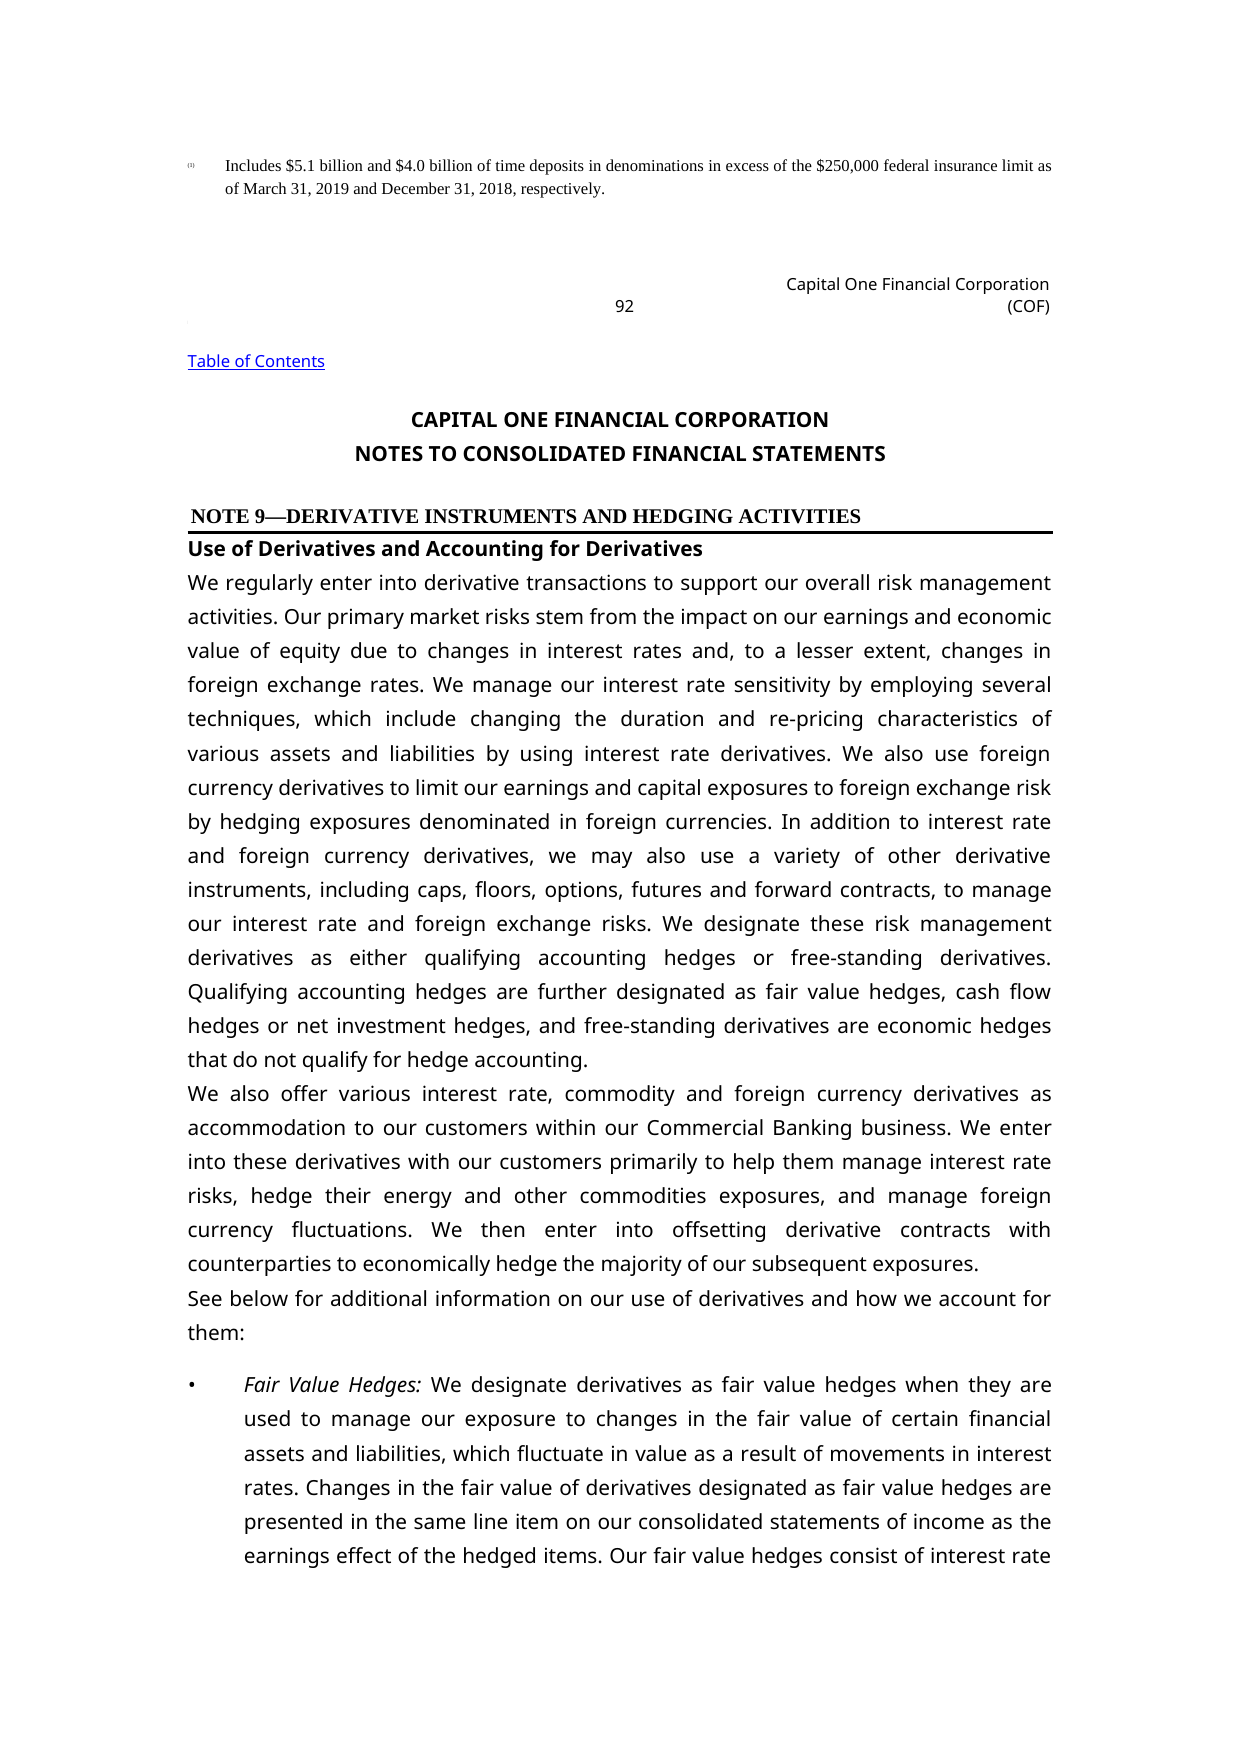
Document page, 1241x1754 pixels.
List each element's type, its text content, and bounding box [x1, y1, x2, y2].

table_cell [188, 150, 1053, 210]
text Use of Derivatives and Accounting for Derivatives [187, 534, 1053, 563]
text Table of Contents [187, 349, 1053, 372]
text We regularly enter into derivative transactions to support our overall risk management activities. Our primary market risks stem from the impact on our earnings and economic value of equity due to changes in interest rates and, to a lesser extent, changes in foreign exchange rates. We manage our interest rate sensitivity by employing several techniques, which include changing the duration and re-pricing characteristics of various assets and liabilities by using interest rate derivatives. We also use foreign currency derivatives to limit our earnings and capital exposures to foreign exchange risk by hedging exposures denominated in foreign currencies. In addition to interest rate and foreign currency derivatives, we may also use a variety of other derivative instruments, including caps, floors, options, futures and forward contracts, to manage our interest rate and foreign exchange risks. We designate these risk management derivatives as either qualifying accounting hedges or free-standing derivatives. Qualifying accounting hedges are further designated as fair value hedges, cash flow hedges or net investment hedges, and free-standing derivatives are economic hedges that do not qualify for hedge accounting. [187, 568, 1053, 1074]
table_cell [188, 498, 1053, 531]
text See below for additional information on our use of derivatives and how we account for them: [187, 1284, 1053, 1346]
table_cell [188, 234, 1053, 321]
text NOTES TO CONSOLIDATED FINANCIAL STATEMENTS [187, 439, 1053, 468]
text CAPITAL ONE FINANCIAL CORPORATION [187, 406, 1053, 434]
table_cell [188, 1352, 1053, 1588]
text We also offer various interest rate, commodity and foreign currency derivatives as accommodation to our customers within our Commercial Banking business. We enter into these derivatives with our customers primarily to help them manage interest rate risks, hedge their energy and other commodities exposures, and manage foreign currency fluctuations. We then enter into offsetting derivative contracts with counterparties to economically hedge the majority of our subsequent exposures. [187, 1079, 1053, 1278]
